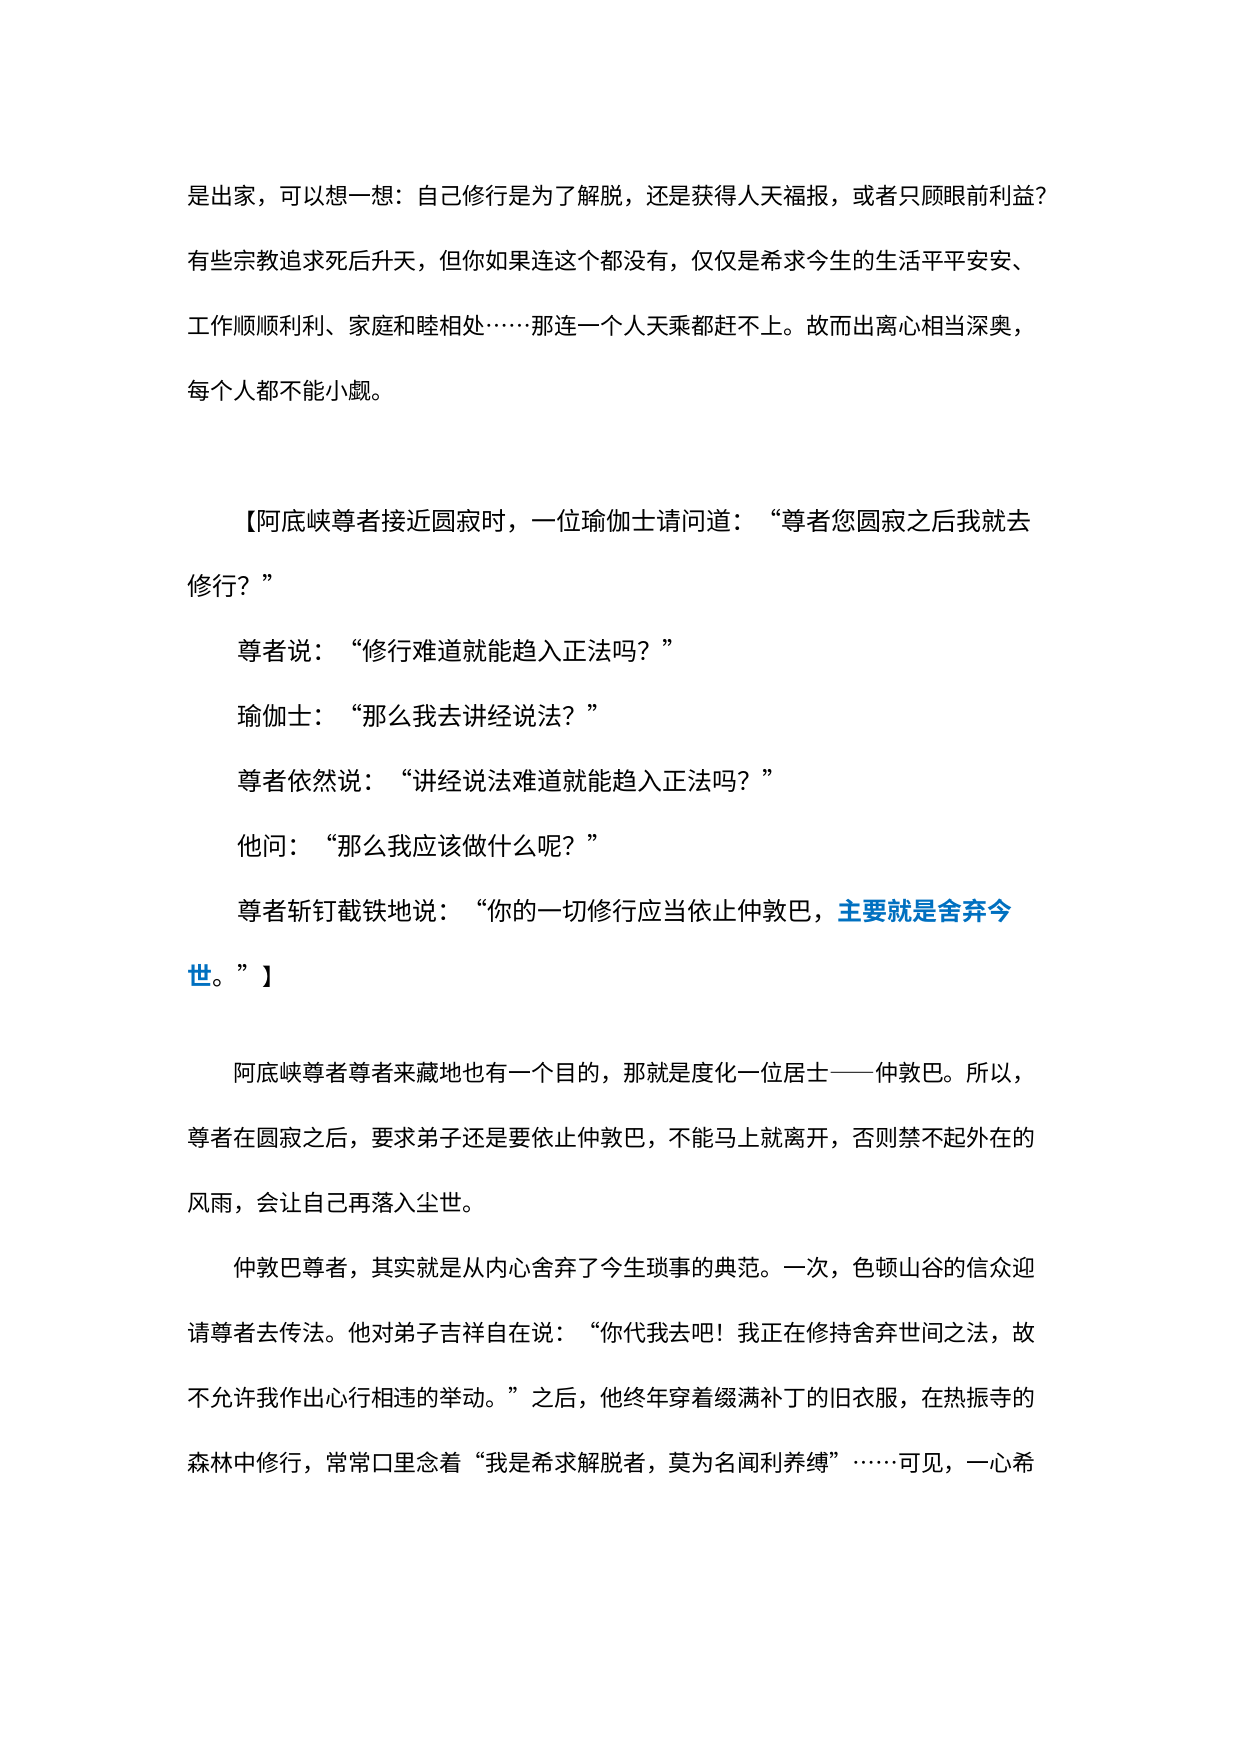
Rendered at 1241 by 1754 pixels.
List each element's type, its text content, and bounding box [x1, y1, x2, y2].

text 尊者说：“修行难道就能趋入正法吗？” [187, 617, 1053, 682]
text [187, 1234, 1053, 1494]
text 尊者斩钉截铁地说：“你的一切修行应当依止仲敦巴，主要就是舍弃今世。”】 [187, 877, 1053, 1007]
text 尊者依然说：“讲经说法难道就能趋入正法吗？” [187, 747, 1053, 812]
text 【阿底峡尊者接近圆寂时，一位瑜伽士请问道：“尊者您圆寂之后我就去修行？” [187, 487, 1053, 617]
text 阿底峡尊者尊者来藏地也有一个目的，那就是度化一位居士——仲敦巴。所以，尊者在圆寂之后，要求弟子还是要依止仲敦巴，不能马上就离开，否则禁不起外在的风雨，会让自己再落入尘世。 [187, 1039, 1053, 1234]
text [187, 162, 1053, 422]
text 他问：“那么我应该做什么呢？” [187, 812, 1053, 877]
text 瑜伽士：“那么我去讲经说法？” [187, 682, 1053, 747]
